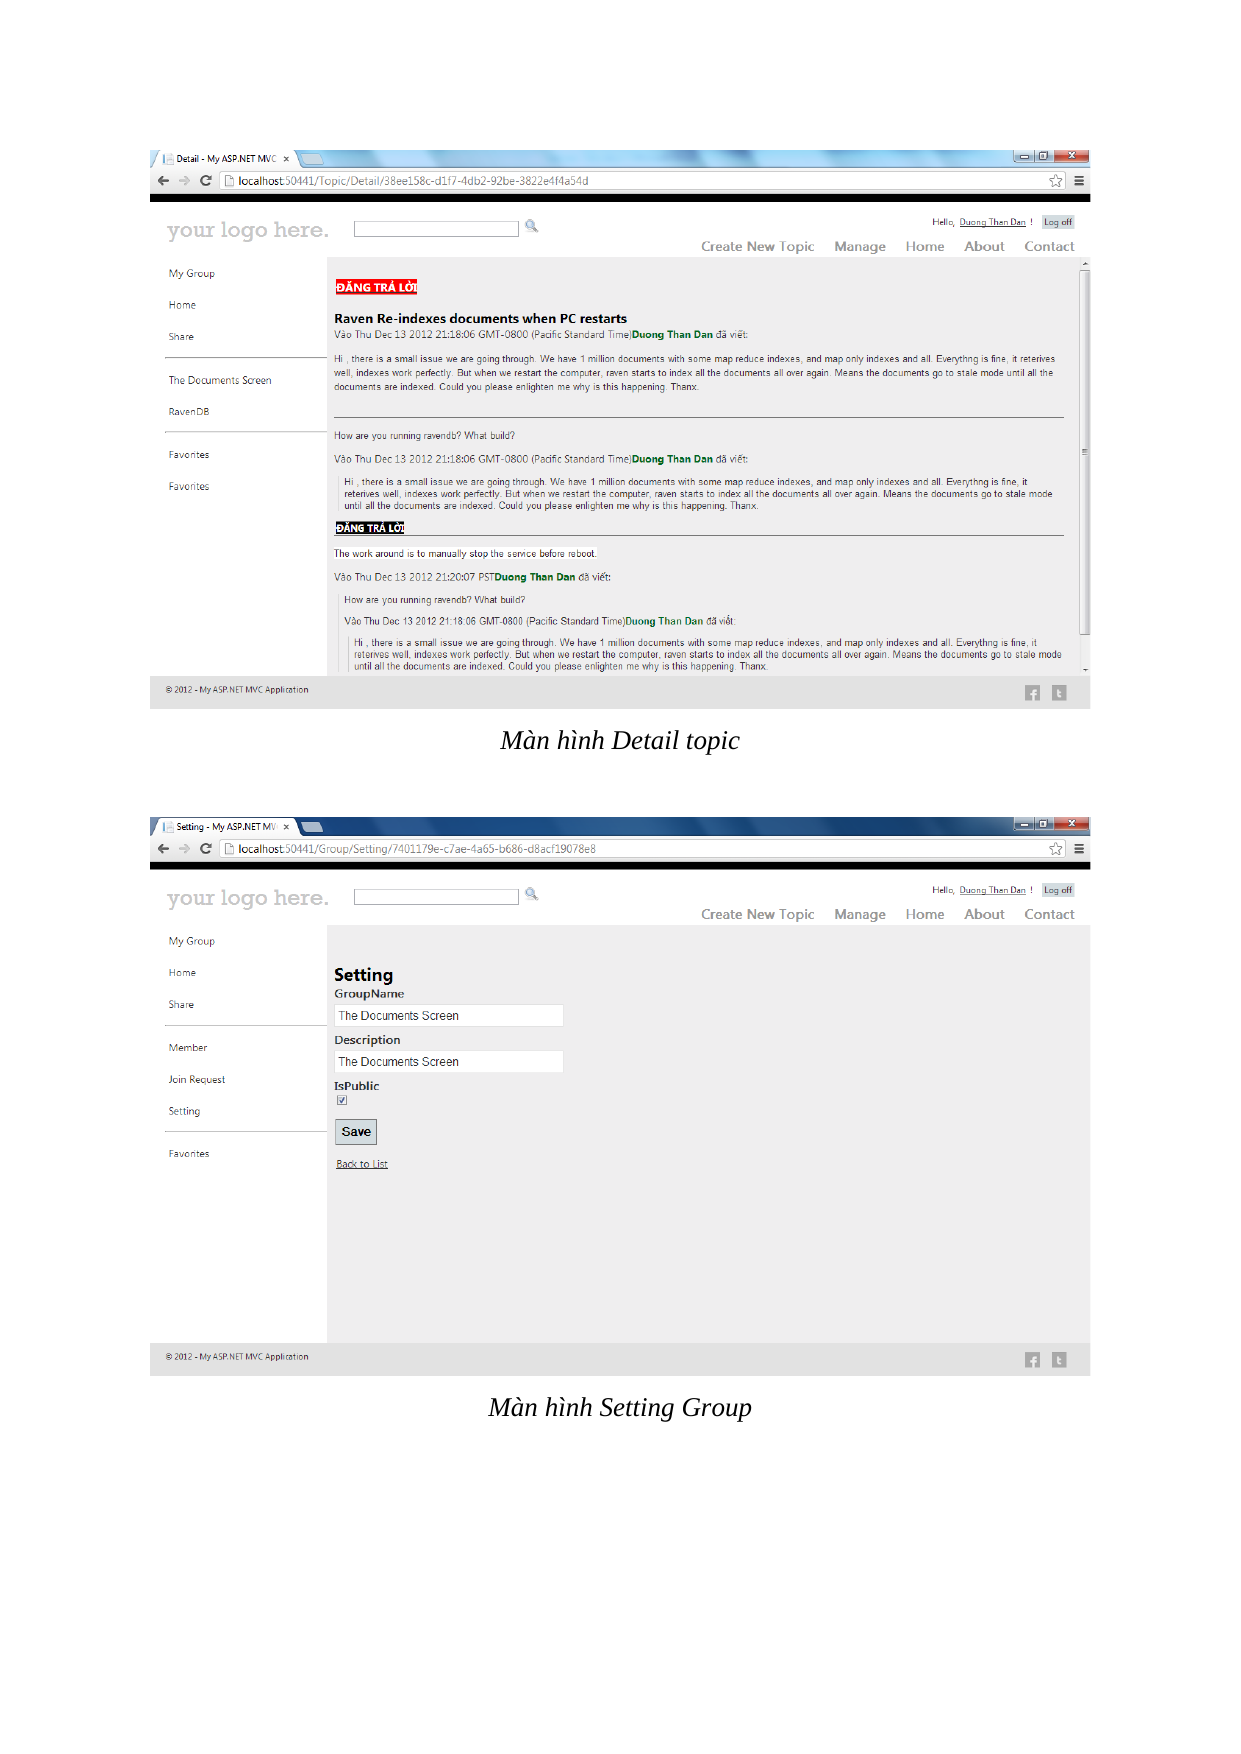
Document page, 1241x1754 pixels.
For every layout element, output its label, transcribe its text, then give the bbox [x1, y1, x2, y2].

picture [150, 150, 1091, 709]
text Màn hình Detail topic [150, 724, 1090, 755]
text Màn hình Setting Group [150, 1391, 1090, 1422]
picture [150, 817, 1091, 1376]
